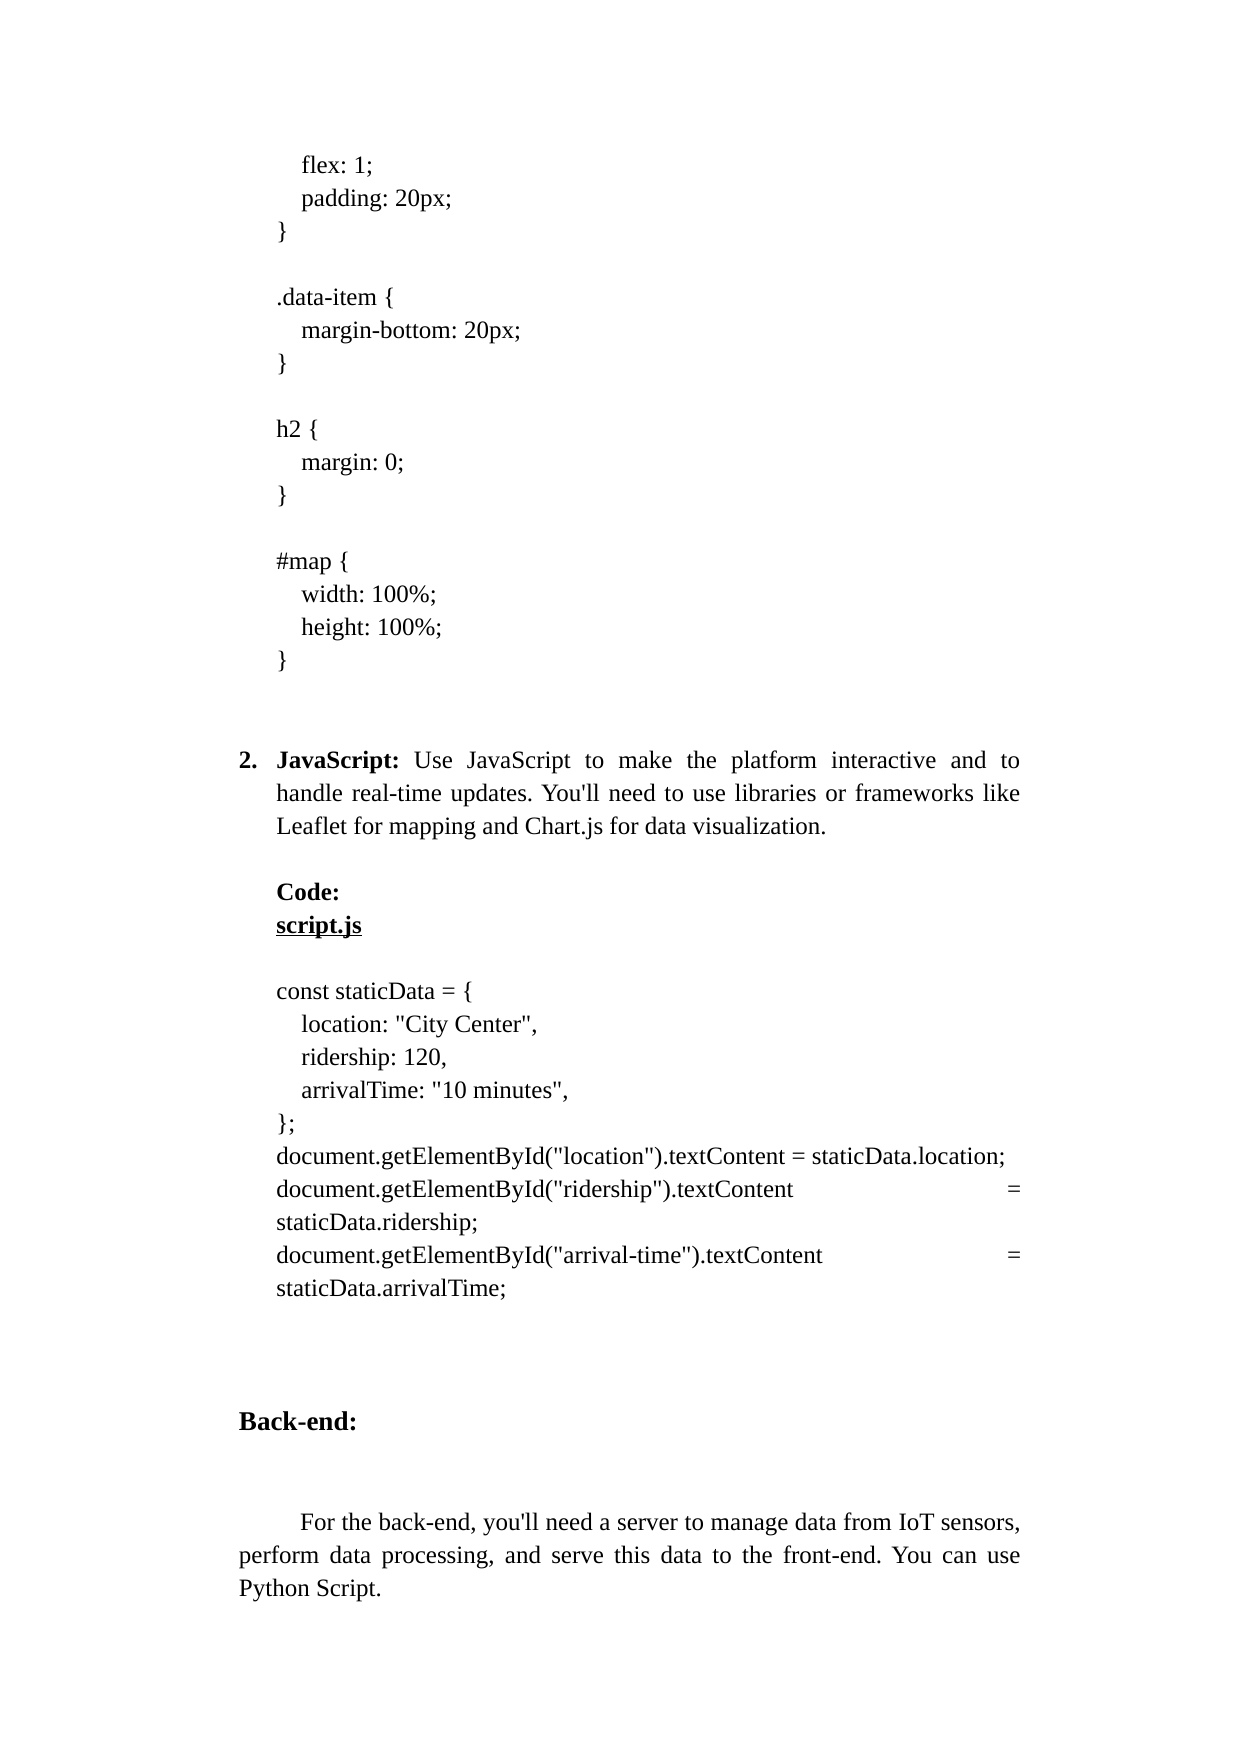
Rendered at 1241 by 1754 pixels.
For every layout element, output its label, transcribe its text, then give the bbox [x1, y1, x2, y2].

list }; [276, 1108, 1021, 1137]
list height: 100%; [276, 612, 1021, 641]
list margin-bottom: 20px; [276, 315, 1021, 344]
list width: 100%; [276, 579, 1021, 608]
list h2 { [276, 414, 1021, 443]
list } [276, 645, 1021, 674]
list } [276, 480, 1021, 509]
list location: "City Center", [276, 1009, 1021, 1038]
list document.getElementById("location").textContent = staticData.location; [276, 1141, 1021, 1170]
list .data-item { [276, 282, 1021, 311]
list document.getElementById("arrival-time").textContent = staticData.arrivalTime; [276, 1240, 1021, 1302]
list const staticData = { [276, 976, 1021, 1004]
list margin: 0; [276, 447, 1021, 476]
list #map { [276, 546, 1021, 575]
text For the back-end, you'll need a server to manage data from IoT sensors, perform data processing, and serve this data to the front-end. You can use Python Script. [239, 1507, 1021, 1602]
list arrivalTime: "10 minutes", [276, 1075, 1021, 1104]
list } [276, 216, 1021, 245]
list script.js [276, 910, 1021, 938]
list Code: [276, 877, 1021, 906]
list } [276, 348, 1021, 377]
list ridership: 120, [276, 1042, 1021, 1071]
list document.getElementById("ridership").textContent = staticData.ridership; [276, 1174, 1021, 1236]
list padding: 20px; [276, 183, 1021, 212]
list flex: 1; [276, 150, 1021, 179]
list JavaScript: Use JavaScript to make the platform interactive and to handle real-time updates. You'll need to use libraries or frameworks like Leaflet for mapping and Chart.js for data visualization. [239, 745, 1021, 839]
text Back-end: [239, 1405, 1021, 1437]
